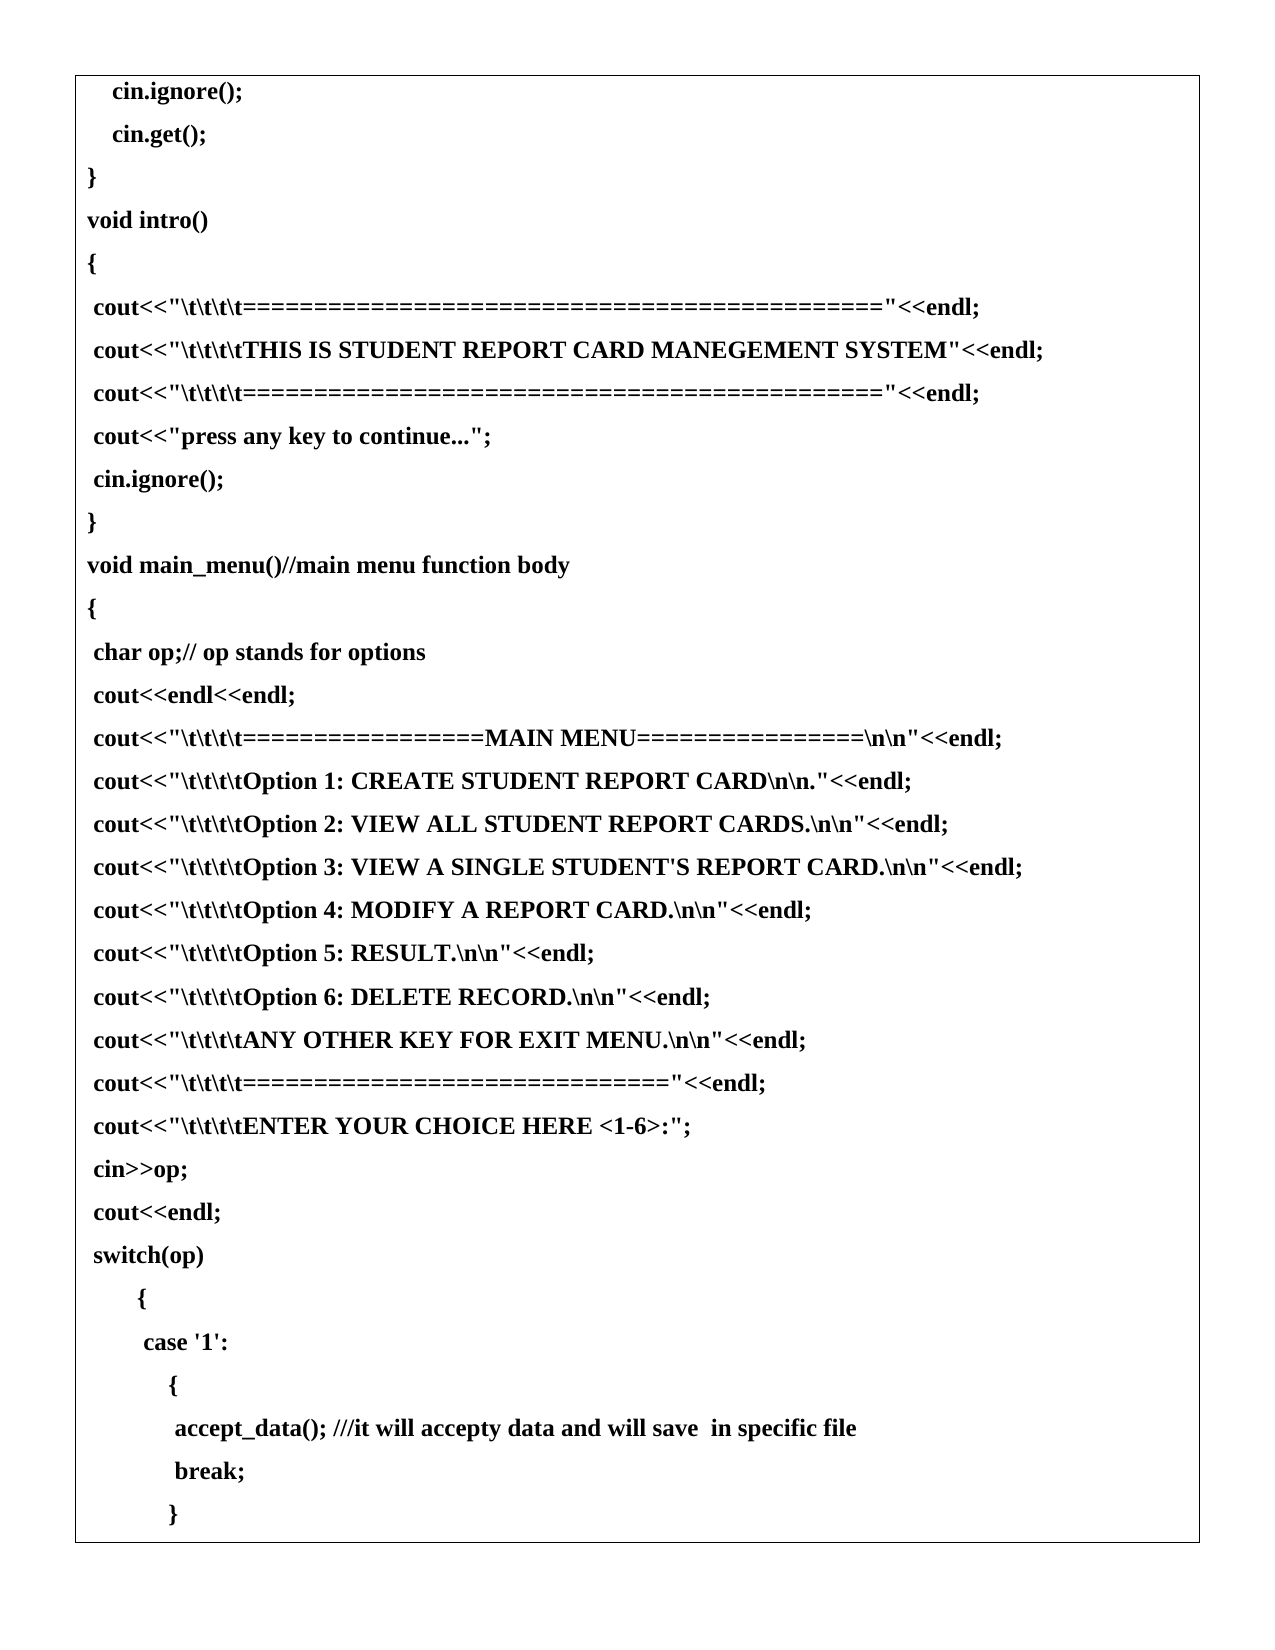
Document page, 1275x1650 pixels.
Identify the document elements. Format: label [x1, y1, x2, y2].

table_header [76, 76, 1199, 1542]
